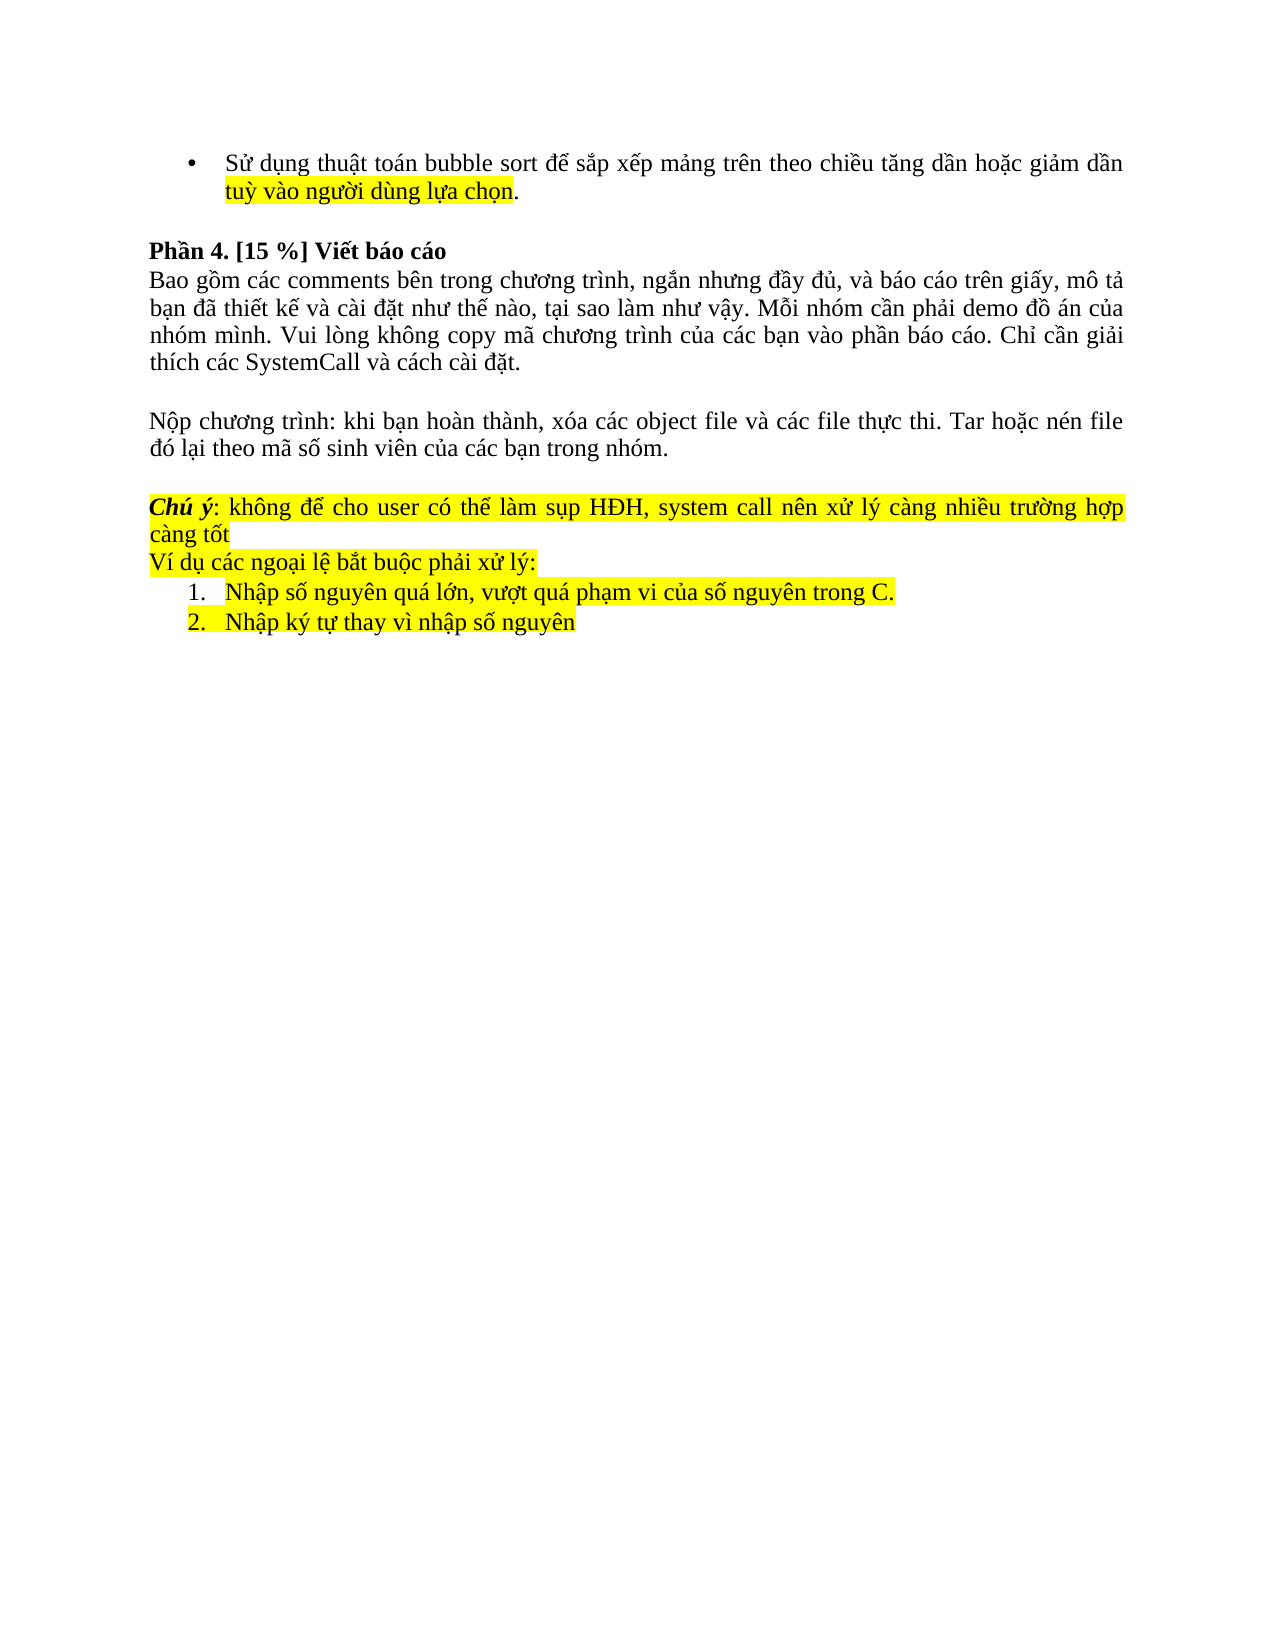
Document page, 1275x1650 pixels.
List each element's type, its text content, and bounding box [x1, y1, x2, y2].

subtitle Phần 4. [15 %] Viết báo cáo [148, 236, 1125, 264]
text Bao gồm các comments bên trong chương trình, ngắn nhưng đầy đủ, và báo cáo trên giấy, mô tả bạn đã thiết kế và cài đặt như thế nào, tại sao làm như vậy. Mỗi nhóm cần phải demo đồ án của nhóm mình. Vui lòng không copy mã chương trình của các bạn vào phần báo cáo. Chỉ cần giải thích các SystemCall và cách cài đặt. [148, 267, 1125, 376]
list Nhập số nguyên quá lớn, vượt quá phạm vi của số nguyên trong C. [187, 579, 1125, 606]
text Nộp chương trình: khi bạn hoàn thành, xóa các object file và các file thực thi. Tar hoặc nén file đó lại theo mã số sinh viên của các bạn trong nhóm. [148, 407, 1125, 462]
text Ví dụ các ngoại lệ bắt buộc phải xử lý: [148, 548, 1125, 576]
list Sử dụng thuật toán bubble sort để sắp xếp mảng trên theo chiều tăng dần hoặc giảm dần tuỳ vào người dùng lựa chọn. [187, 150, 1125, 204]
text Chú ý: không để cho user có thể làm sụp HĐH, system call nên xử lý càng nhiều trường hợp càng tốt [148, 493, 1125, 548]
list Nhập ký tự thay vì nhập số nguyên [187, 609, 1125, 636]
